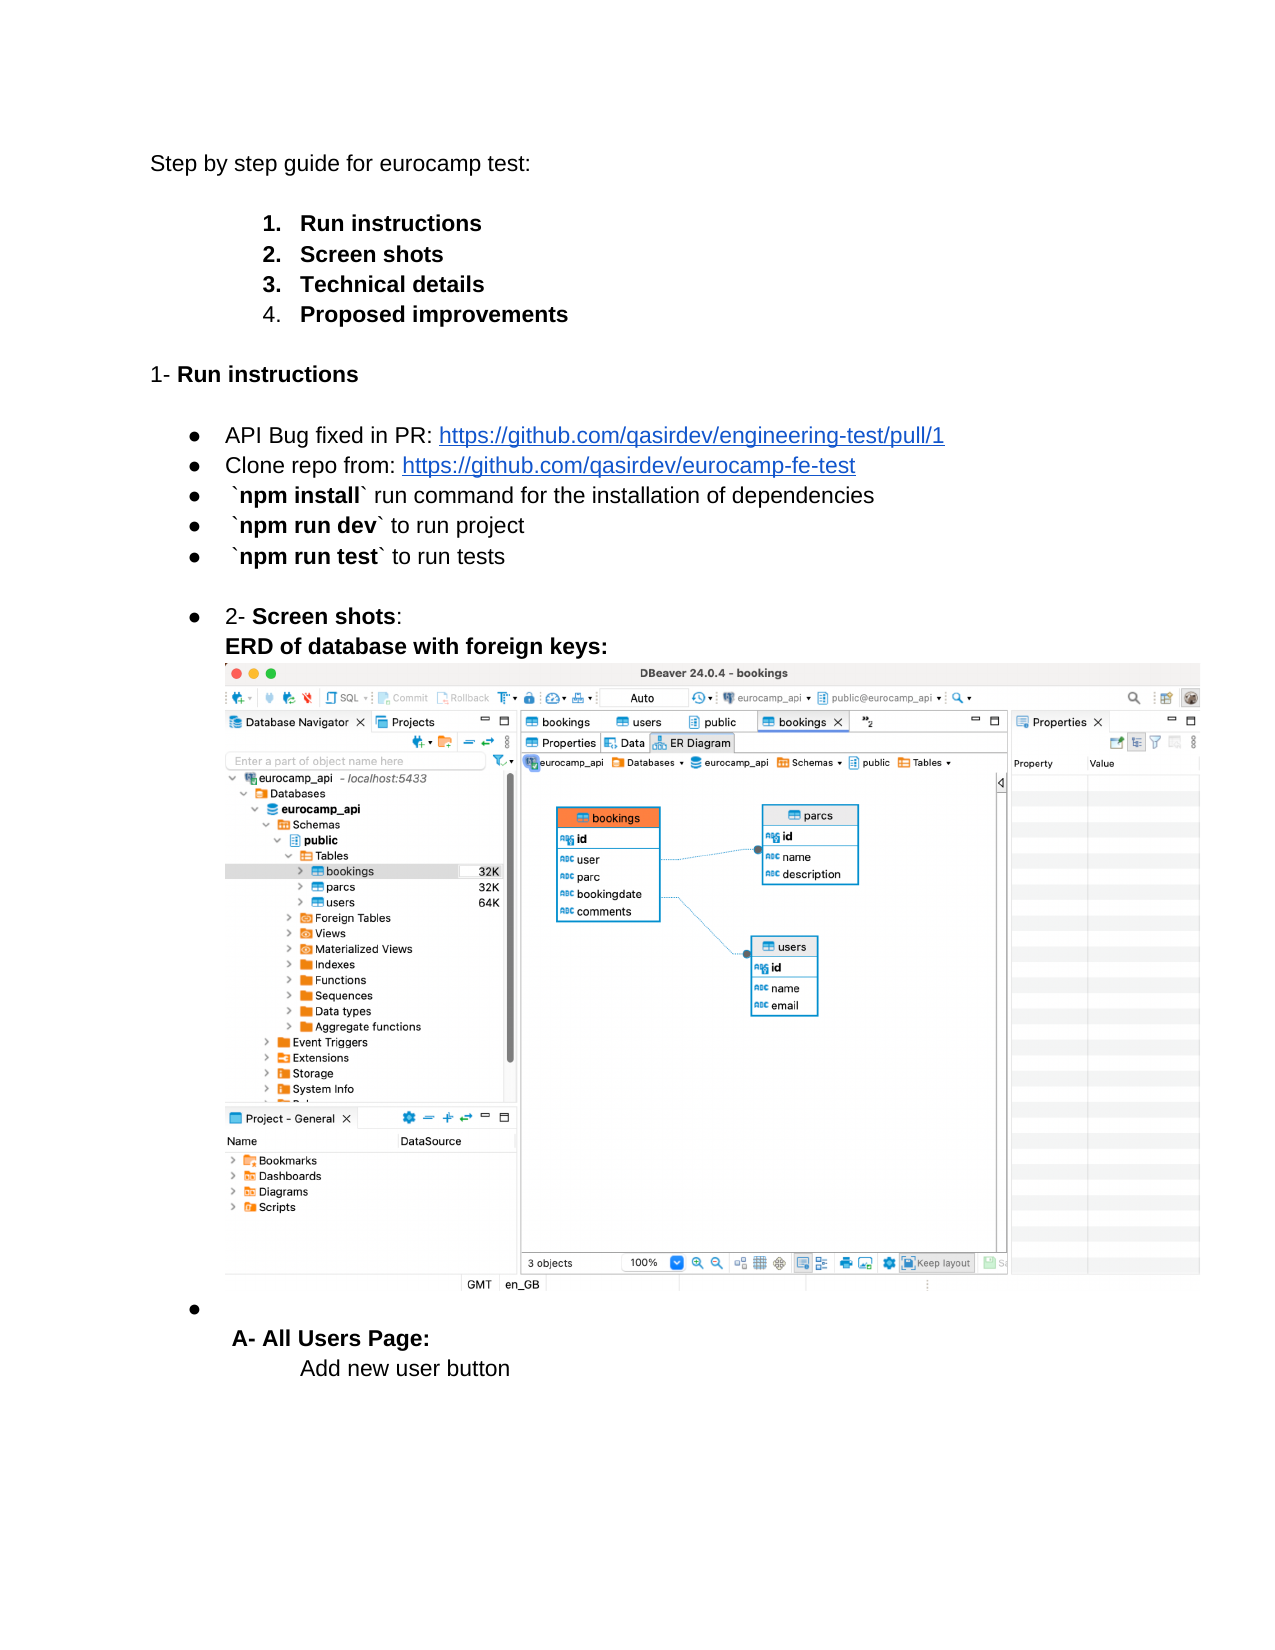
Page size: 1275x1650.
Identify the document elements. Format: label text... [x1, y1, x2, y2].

list Run instructions [262, 210, 1125, 237]
list `npm run test` to run tests [187, 543, 1125, 569]
text Step by step guide for eurocamp test: [150, 150, 1125, 207]
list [187, 1294, 1125, 1381]
list `npm install` run command for the installation of dependencies [187, 482, 1125, 509]
picture [225, 663, 1200, 1291]
list Screen shots [262, 241, 1125, 267]
list Proposed improvements [262, 301, 1125, 327]
list API Bug fixed in PR: https://github.com/qasirdev/engineering-test/pull/1 [187, 422, 1125, 448]
list `npm run dev` to run project [187, 512, 1125, 539]
text 1- Run instructions [150, 361, 1125, 388]
list Technical details [262, 271, 1125, 297]
list Clone repo from: https://github.com/qasirdev/eurocamp-fe-test [187, 452, 1125, 478]
